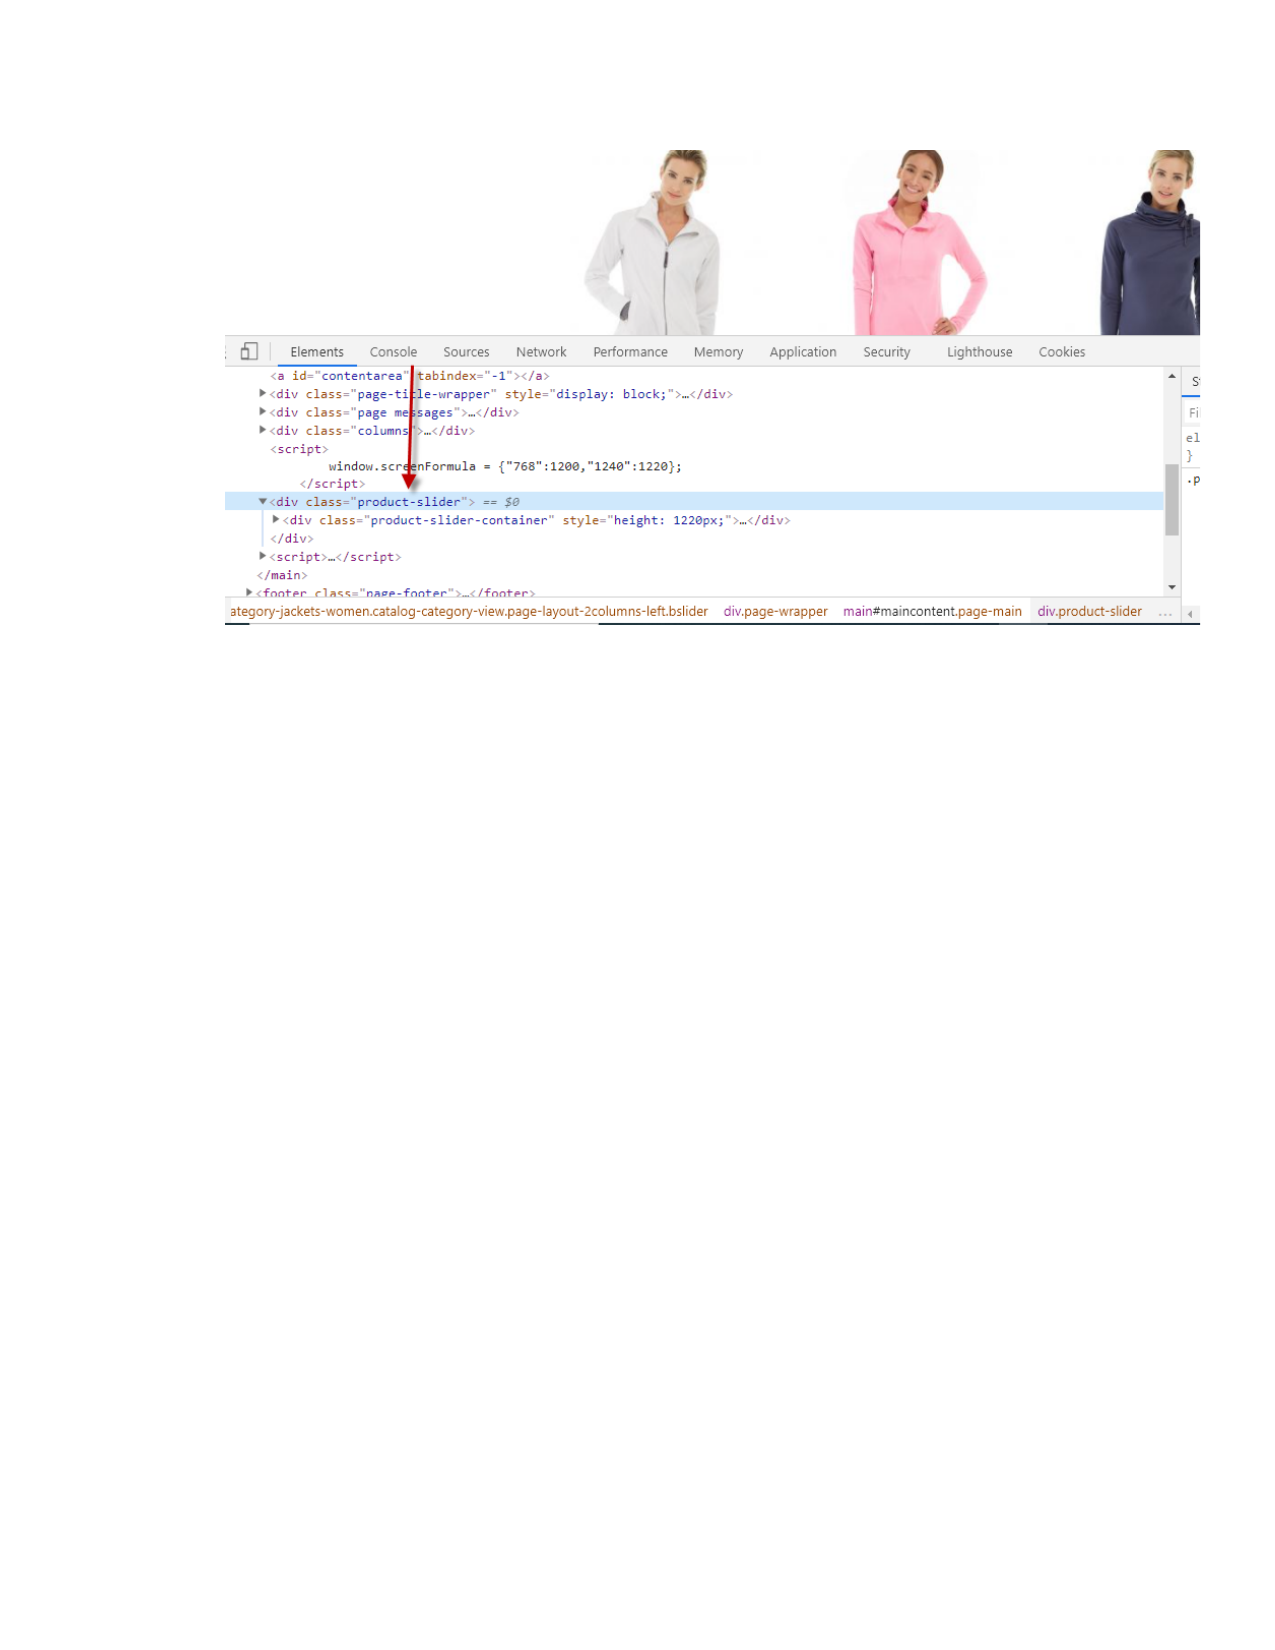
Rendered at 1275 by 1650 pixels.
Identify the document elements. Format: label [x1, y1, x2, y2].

picture [225, 150, 1200, 625]
